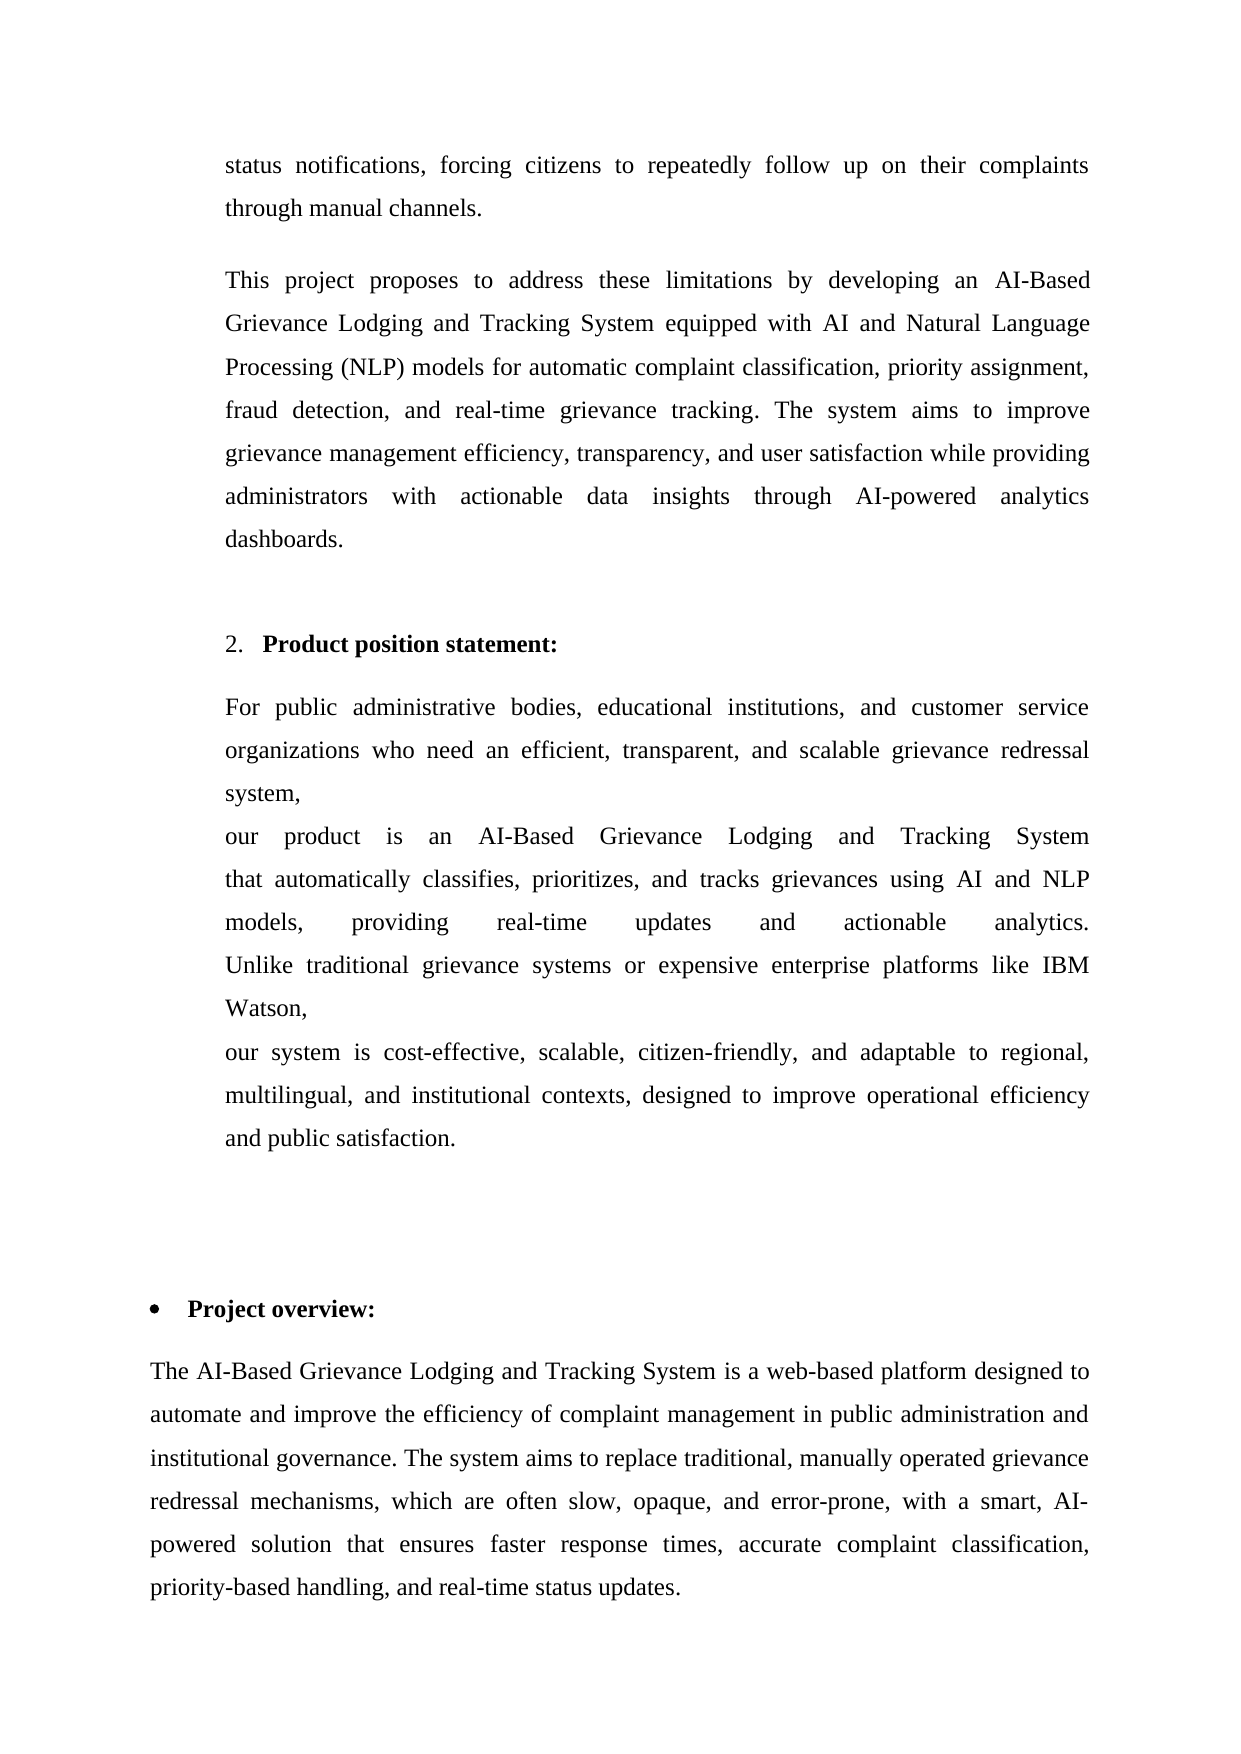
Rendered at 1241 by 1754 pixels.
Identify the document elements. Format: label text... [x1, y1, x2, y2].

text The AI-Based Grievance Lodging and Tracking System is a web-based platform designed to automate and improve the efficiency of complaint management in public administration and institutional governance. The system aims to replace traditional, manually operated grievance redressal mechanisms, which are often slow, opaque, and error-prone, with a smart, AI-powered solution that ensures faster response times, accurate complaint classification, priority-based handling, and real-time status updates. [150, 1356, 1090, 1601]
text This project proposes to address these limitations by developing an AI-Based Grievance Lodging and Tracking System equipped with AI and Natural Language Processing (NLP) models for automatic complaint classification, priority assignment, fraud detection, and real-time grievance tracking. The system aims to improve grievance management efficiency, transparency, and user satisfaction while providing administrators with actionable data insights through AI-powered analytics dashboards. [225, 265, 1090, 553]
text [225, 150, 1090, 222]
text For public administrative bodies, educational institutions, and customer service organizations who need an efficient, transparent, and scalable grievance redressal system, our product is an AI-Based Grievance Lodging and Tracking System that automatically classifies, prioritizes, and tracks grievances using AI and NLP models, providing real-time updates and actionable analytics. Unlike traditional grievance systems or expensive enterprise platforms like IBM Watson, our system is cost-effective, scalable, citizen-friendly, and adaptable to regional, multilingual, and institutional contexts, designed to improve operational efficiency and public satisfaction. [225, 692, 1090, 1152]
list Product position statement: [225, 629, 1090, 658]
list Project overview: [150, 1294, 1090, 1323]
